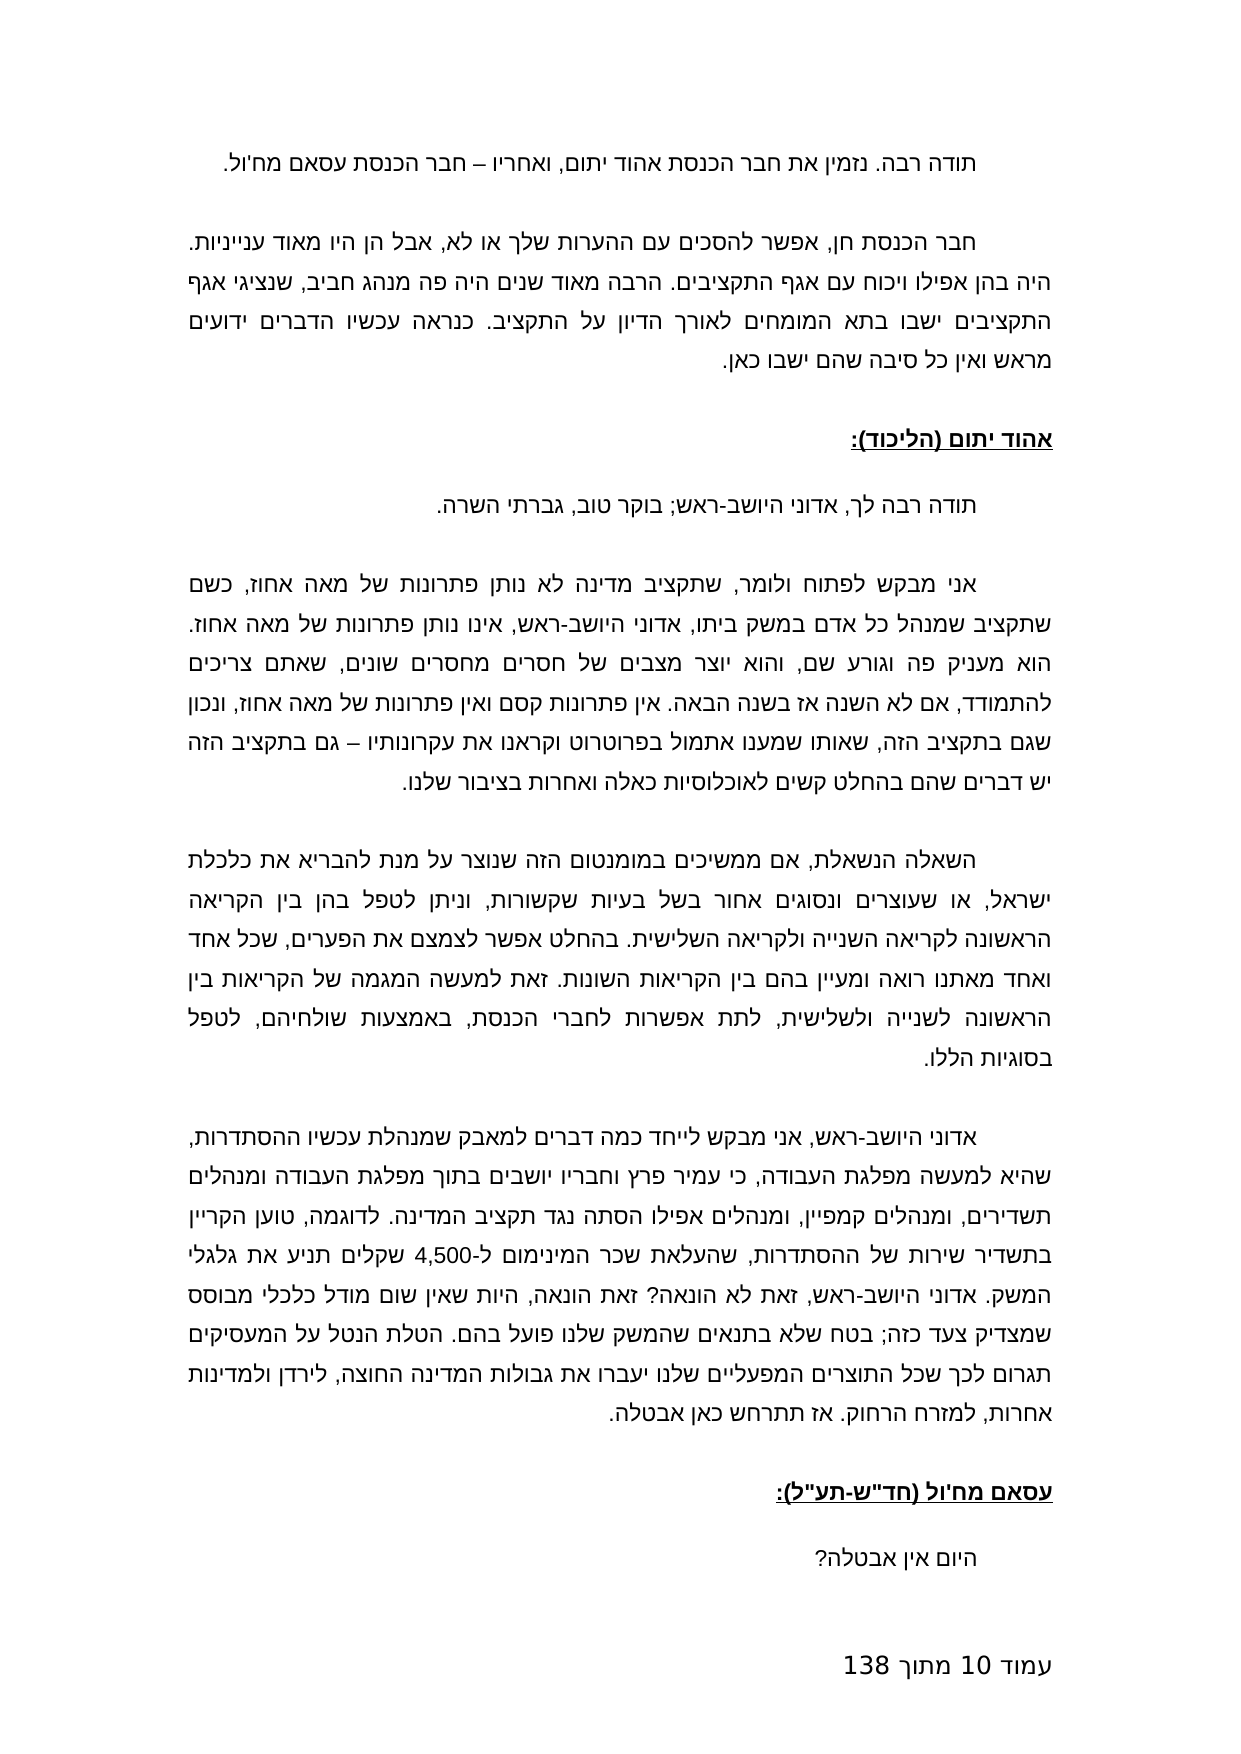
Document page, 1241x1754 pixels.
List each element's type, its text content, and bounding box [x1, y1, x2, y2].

text היום אין אבטלה? [187, 1545, 1053, 1571]
text אדוני היושב-ראש, אני מבקש לייחד כמה דברים למאבק שמנהלת עכשיו ההסתדרות, שהיא למעשה מפלגת העבודה, כי עמיר פרץ וחבריו יושבים בתוך מפלגת העבודה ומנהלים תשדירים, ומנהלים קמפיין, ומנהלים אפילו הסתה נגד תקציב המדינה. לדוגמה, טוען הקריין בתשדיר שירות של ההסתדרות, שהעלאת שכר המינימום ל-4,500 שקלים תניע את גלגלי המשק. אדוני היושב-ראש, זאת לא הונאה? זאת הונאה, היות שאין שום מודל כלכלי מבוסס שמצדיק צעד כזה; בטח שלא בתנאים שהמשק שלנו פועל בהם. הטלת הנטל על המעסיקים תגרום לכך שכל התוצרים המפעליים שלנו יעברו את גבולות המדינה החוצה, לירדן ולמדינות אחרות, למזרח הרחוק. אז תתרחש כאן אבטלה. [187, 1124, 1053, 1427]
text השאלה הנשאלת, אם ממשיכים במומנטום הזה שנוצר על מנת להבריא את כלכלת ישראל, או שעוצרים ונסוגים אחור בשל בעיות שקשורות, וניתן לטפל בהן בין הקריאה הראשונה לקריאה השנייה ולקריאה השלישית. בהחלט אפשר לצמצם את הפערים, שכל אחד ואחד מאתנו רואה ומעיין בהם בין הקריאות השונות. זאת למעשה המגמה של הקריאות בין הראשונה לשנייה ולשלישית, לתת אפשרות לחברי הכנסת, באמצעות שולחיהם, לטפל בסוגיות הללו. [187, 847, 1053, 1071]
text תודה רבה לך, אדוני היושב-ראש; בוקר טוב, גברתי השרה. [187, 492, 1053, 518]
text עסאם מח'ול (חד"ש-תע"ל): [187, 1479, 1053, 1506]
text חבר הכנסת חן, אפשר להסכים עם ההערות שלך או לא, אבל הן היו מאוד ענייניות. היה בהן אפילו ויכוח עם אגף התקציבים. הרבה מאוד שנים היה פה מנהג חביב, שנציגי אגף התקציבים ישבו בתא המומחים לאורך הדיון על התקציב. כנראה עכשיו הדברים ידועים מראש ואין כל סיבה שהם ישבו כאן. [187, 229, 1053, 374]
text תודה רבה. נזמין את חבר הכנסת אהוד יתום, ואחריו – חבר הכנסת עסאם מח'ול. [187, 150, 1053, 176]
text אני מבקש לפתוח ולומר, שתקציב מדינה לא נותן פתרונות של מאה אחוז, כשם שתקציב שמנהל כל אדם במשק ביתו, אדוני היושב-ראש, אינו נותן פתרונות של מאה אחוז. הוא מעניק פה וגורע שם, והוא יוצר מצבים של חסרים מחסרים שונים, שאתם צריכים להתמודד, אם לא השנה אז בשנה הבאה. אין פתרונות קסם ואין פתרונות של מאה אחוז, ונכון שגם בתקציב הזה, שאותו שמענו אתמול בפרוטרוט וקראנו את עקרונותיו – גם בתקציב הזה יש דברים שהם בהחלט קשים לאוכלוסיות כאלה ואחרות בציבור שלנו. [187, 571, 1053, 795]
text אהוד יתום (הליכוד): [187, 426, 1053, 453]
